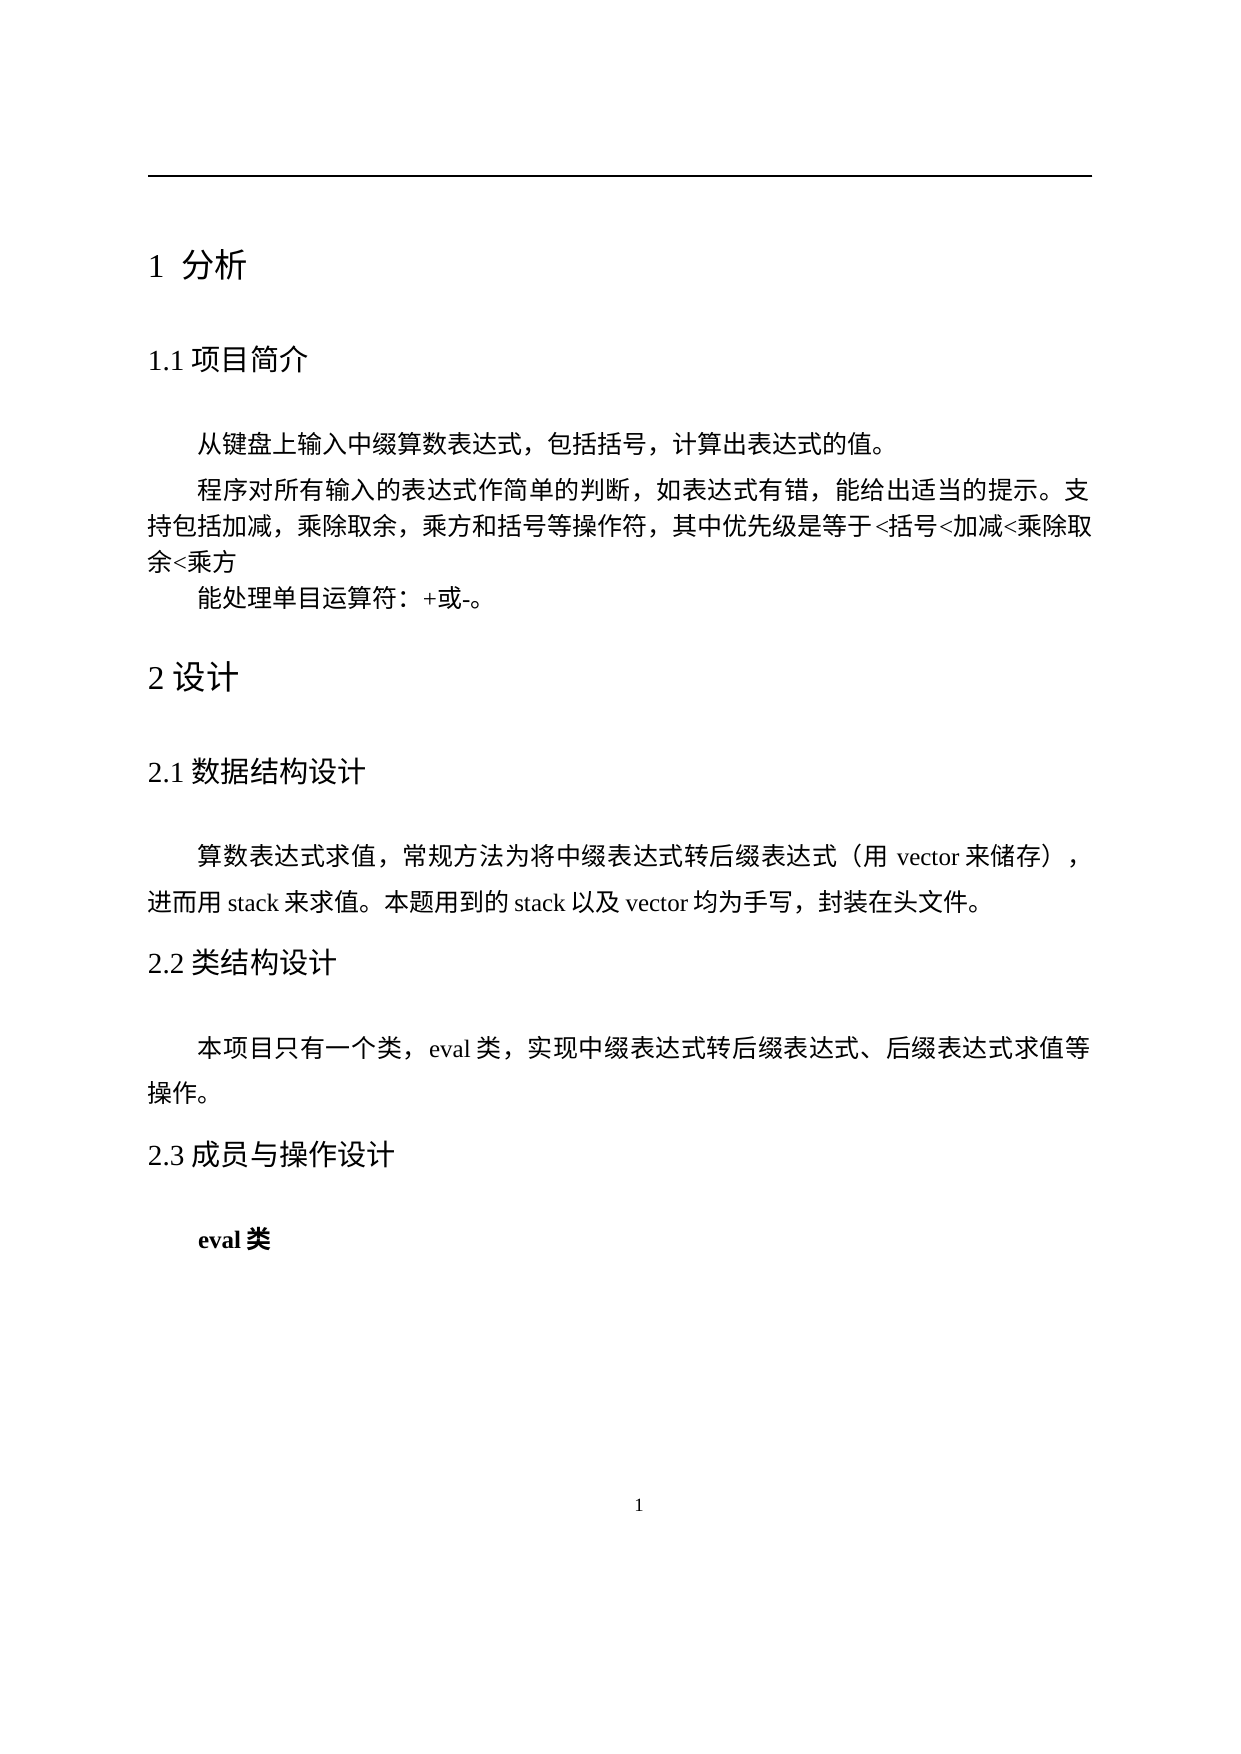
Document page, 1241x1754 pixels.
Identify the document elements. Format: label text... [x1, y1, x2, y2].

text 能处理单目运算符：+或-。 [148, 579, 1092, 615]
text eval类 [148, 1220, 1092, 1256]
subtitle 2.3 成员与操作设计 [148, 1131, 1092, 1174]
text 本项目只有一个类，eval类，实现中缀表达式转后缀表达式、后缀表达式求值等操作。 [148, 1028, 1092, 1110]
subtitle 2 设计 [148, 651, 1092, 699]
text 程序对所有输入的表达式作简单的判断，如表达式有错，能给出适当的提示。支持包括加减，乘除取余，乘方和括号等操作符，其中优先级是等于<括号<加减<乘除取余<乘方 [148, 470, 1092, 579]
text 从键盘上输入中缀算数表达式，包括括号，计算出表达式的值。 [148, 425, 1092, 461]
subtitle 2.1 数据结构设计 [148, 748, 1092, 791]
text 算数表达式求值，常规方法为将中缀表达式转后缀表达式（用vector来储存），进而用stack来求值。本题用到的stack以及vector均为手写，封装在头文件。 [148, 837, 1092, 918]
subtitle 1.1 项目简介 [148, 336, 1092, 379]
subtitle 1 分析 [148, 239, 1092, 287]
subtitle 2.2 类结构设计 [148, 940, 1092, 982]
